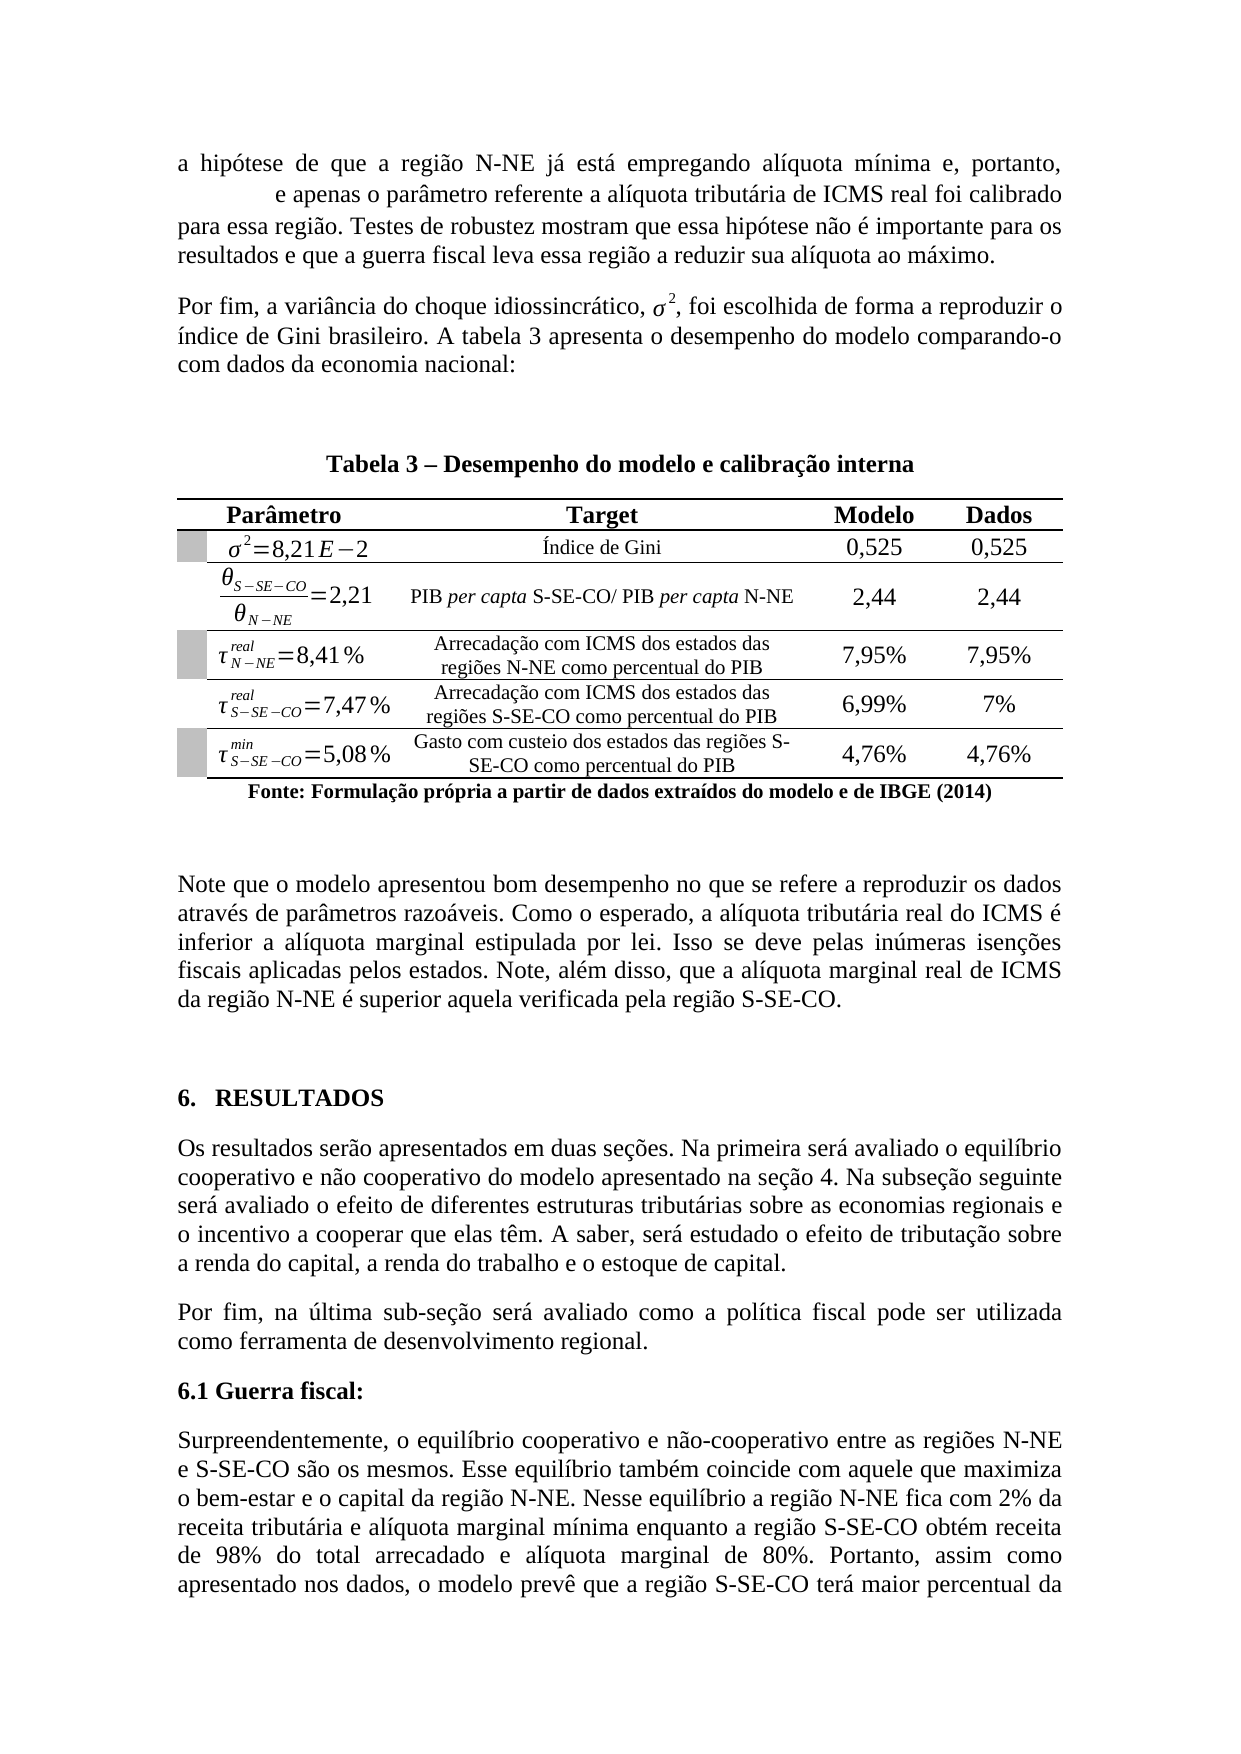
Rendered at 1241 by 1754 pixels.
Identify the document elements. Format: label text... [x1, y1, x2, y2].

text Tabela 3 – Desempenho do modelo e calibração interna [177, 449, 1063, 477]
table_cell 2,44 [814, 563, 935, 630]
text Fonte: Formulação própria a partir de dados extraídos do modelo e de IBGE (2014) [177, 779, 1063, 803]
text Os resultados serão apresentados em duas seções. Na primeira será avaliado o equilíbrio cooperativo e não cooperativo do modelo apresentado na seção 4. Na subseção seguinte será avaliado o efeito de diferentes estruturas tributárias sobre as economias regionais e o incentivo a cooperar que elas têm. A saber, será estudado o efeito de tributação sobre a renda do capital, a renda do trabalho e o estoque de capital. [177, 1133, 1063, 1277]
table_cell Arrecadação com ICMS dos estados das regiões S-SE-CO como percentual do PIB [390, 680, 813, 728]
table_cell [207, 631, 390, 679]
table_cell [207, 531, 390, 562]
table_cell 4,76% [814, 729, 935, 777]
table_cell 4,76% [935, 729, 1063, 777]
table_header Target [390, 500, 813, 529]
table_cell PIB per capta S-SE-CO/ PIB per capta N-NE [390, 563, 813, 630]
text Por fim, na última sub-seção será avaliado como a política fiscal pode ser utilizada como ferramenta de desenvolvimento regional. [177, 1297, 1063, 1355]
table_cell [207, 729, 390, 777]
table_cell [207, 680, 390, 728]
table_cell 0,525 [935, 531, 1063, 562]
text Note que o modelo apresentou bom desempenho no que se refere a reproduzir os dados através de parâmetros razoáveis. Como o esperado, a alíquota tributária real do ICMS é inferior a alíquota marginal estipulada por lei. Isso se deve pelas inúmeras isenções fiscais aplicadas pelos estados. Note, além disso, que a alíquota marginal real de ICMS da região N-NE é superior aquela verificada pela região S-SE-CO. [177, 869, 1063, 1013]
table_cell Gasto com custeio dos estados das regiões S-SE-CO como percentual do PIB [390, 729, 813, 777]
table_cell 2,44 [935, 563, 1063, 630]
table_cell Índice de Gini [390, 531, 813, 562]
table_cell 7% [935, 680, 1063, 728]
table_cell Arrecadação com ICMS dos estados das regiões N-NE como percentual do PIB [390, 631, 813, 679]
table_cell 7,95% [814, 631, 935, 679]
table_cell 0,525 [814, 531, 935, 562]
table_cell 6,99% [814, 680, 935, 728]
table_cell [207, 563, 390, 630]
text Por fim, a variância do choque idiossincrático, , foi escolhida de forma a reproduzir o índice de Gini brasileiro. A tabela 3 apresenta o desempenho do modelo comparando-o com dados da economia nacional: [177, 289, 1063, 378]
text 6.1 Guerra fiscal: [177, 1376, 1063, 1404]
list RESULTADOS [177, 1083, 1063, 1112]
table_header Parâmetro [177, 500, 390, 529]
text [177, 1425, 1063, 1598]
table_header Dados [935, 500, 1063, 529]
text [177, 148, 1063, 269]
table_cell 7,95% [935, 631, 1063, 679]
table_header Modelo [814, 500, 935, 529]
